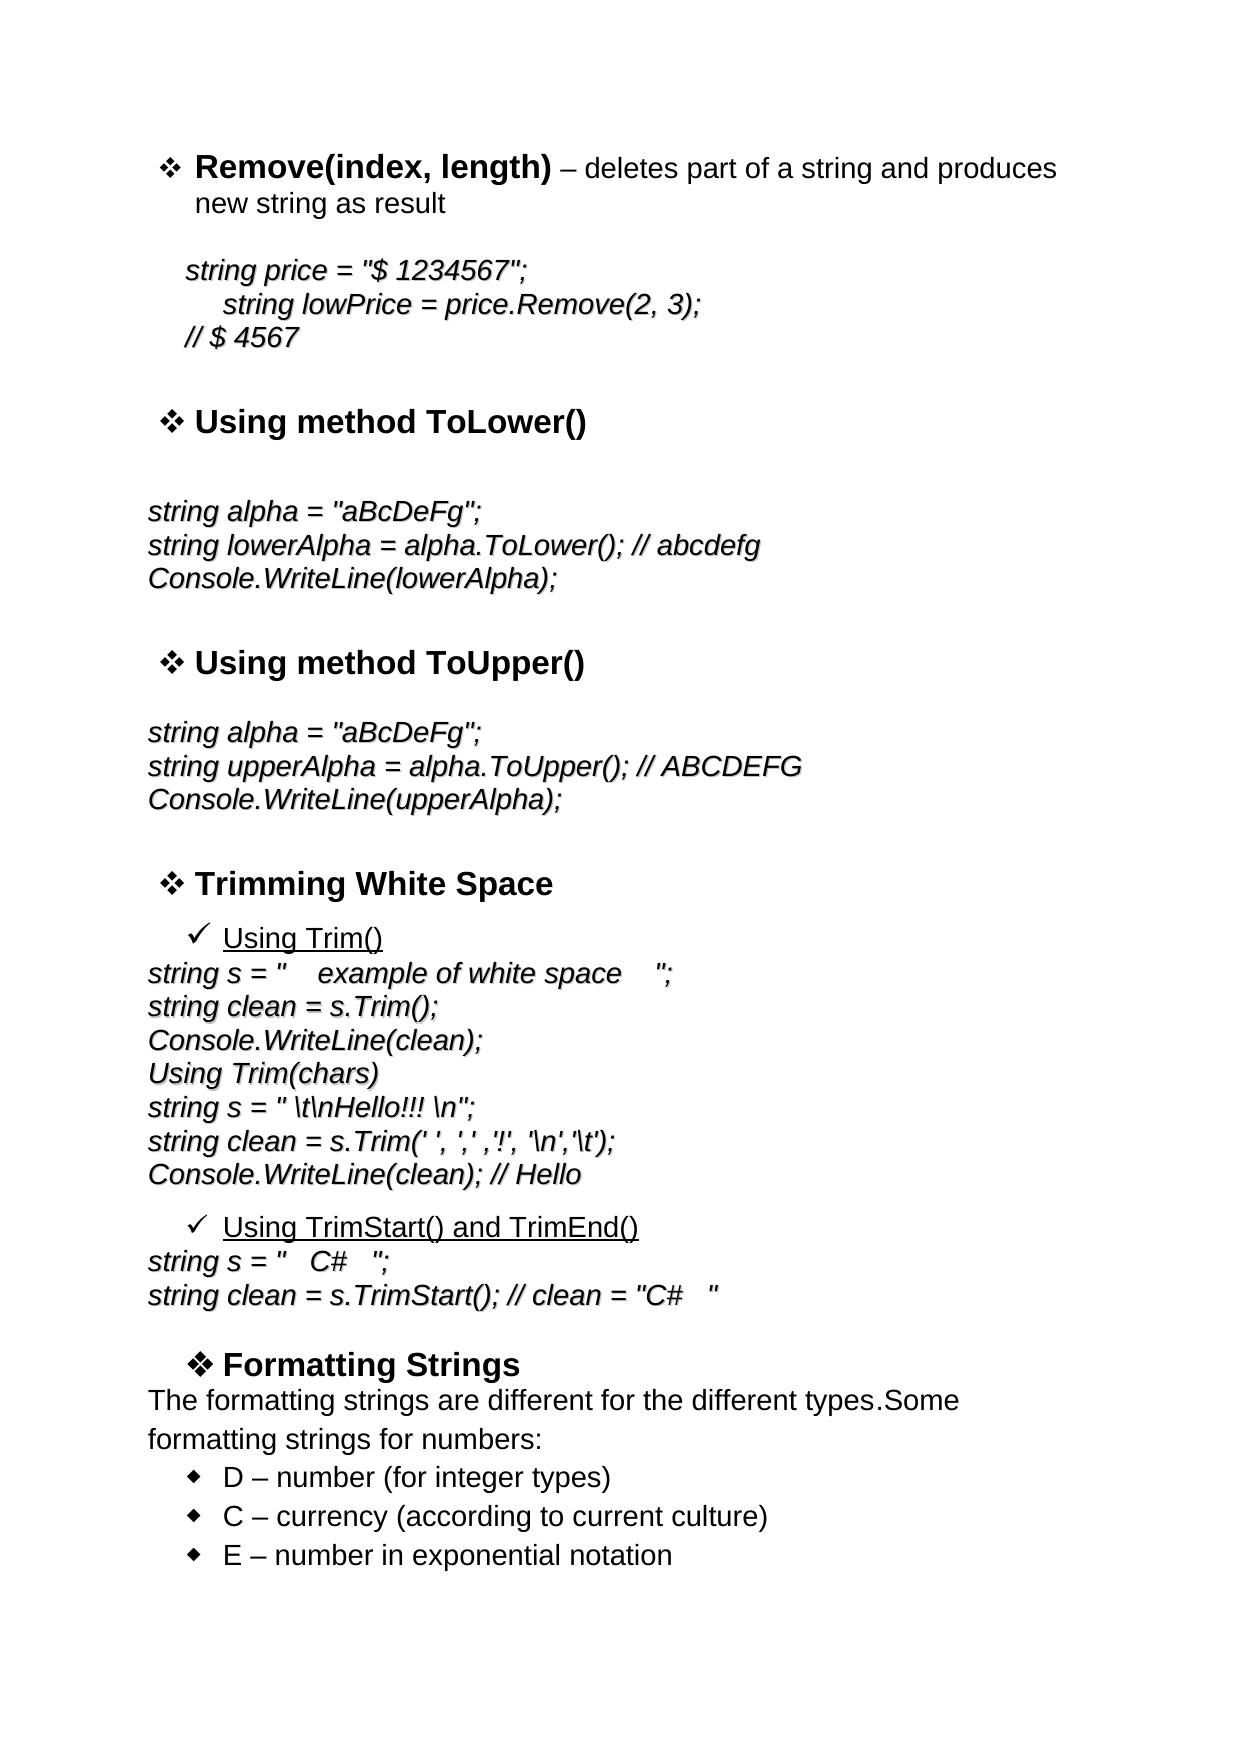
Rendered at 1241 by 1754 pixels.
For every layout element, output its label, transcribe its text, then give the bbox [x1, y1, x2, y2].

subtitle Console.WriteLine(upperAlpha); [148, 782, 1093, 816]
subtitle // $ 4567 [185, 320, 1093, 354]
subtitle Console.WriteLine(clean); // Hello [148, 1157, 1093, 1191]
subtitle string alpha = "aBcDeFg"; [148, 494, 1093, 527]
subtitle string clean = s.Trim(); [148, 989, 1093, 1023]
subtitle string clean = s.Trim(' ', ',' ,'!', '\n','\t'); [148, 1123, 1093, 1157]
list C – currency (according to current culture) [185, 1499, 1093, 1533]
list Formatting Strings [185, 1344, 1093, 1383]
subtitle string s = " C# "; [148, 1244, 1093, 1277]
subtitle string alpha = "aBcDeFg"; [148, 715, 1093, 748]
subtitle Using Trim(chars) [148, 1056, 1093, 1090]
list E – number in exponential notation [185, 1538, 1093, 1571]
text The formatting strings are different for the different types.Some formatting strings for numbers: [148, 1383, 1093, 1455]
subtitle string upperAlpha = alpha.ToUpper(); // ABCDEFG [148, 748, 1093, 782]
subtitle Using method ToLower() [157, 387, 1093, 441]
subtitle Using TrimStart() and TrimEnd() [185, 1191, 1093, 1244]
subtitle string lowerAlpha = alpha.ToLower(); // abcdefg [148, 527, 1093, 561]
subtitle string price = "$ 1234567"; [185, 253, 1093, 287]
subtitle string clean = s.TrimStart(); // clean = "C# " [148, 1277, 1093, 1311]
list D – number (for integer types) [185, 1460, 1093, 1494]
subtitle Remove(index, length) – deletes part of a string and produces new string as result [157, 148, 1093, 219]
subtitle string lowPrice = price.Remove(2, 3); [223, 287, 1093, 320]
subtitle Console.WriteLine(lowerAlpha); [148, 561, 1093, 594]
subtitle string s = " example of white space "; [148, 956, 1093, 989]
subtitle string s = " \t\nHello!!! \n"; [148, 1090, 1093, 1123]
subtitle Console.WriteLine(clean); [148, 1023, 1093, 1056]
subtitle Using method ToUpper() [157, 628, 1093, 681]
subtitle Trimming White Space [157, 849, 1093, 902]
subtitle Using Trim() [185, 902, 1093, 956]
